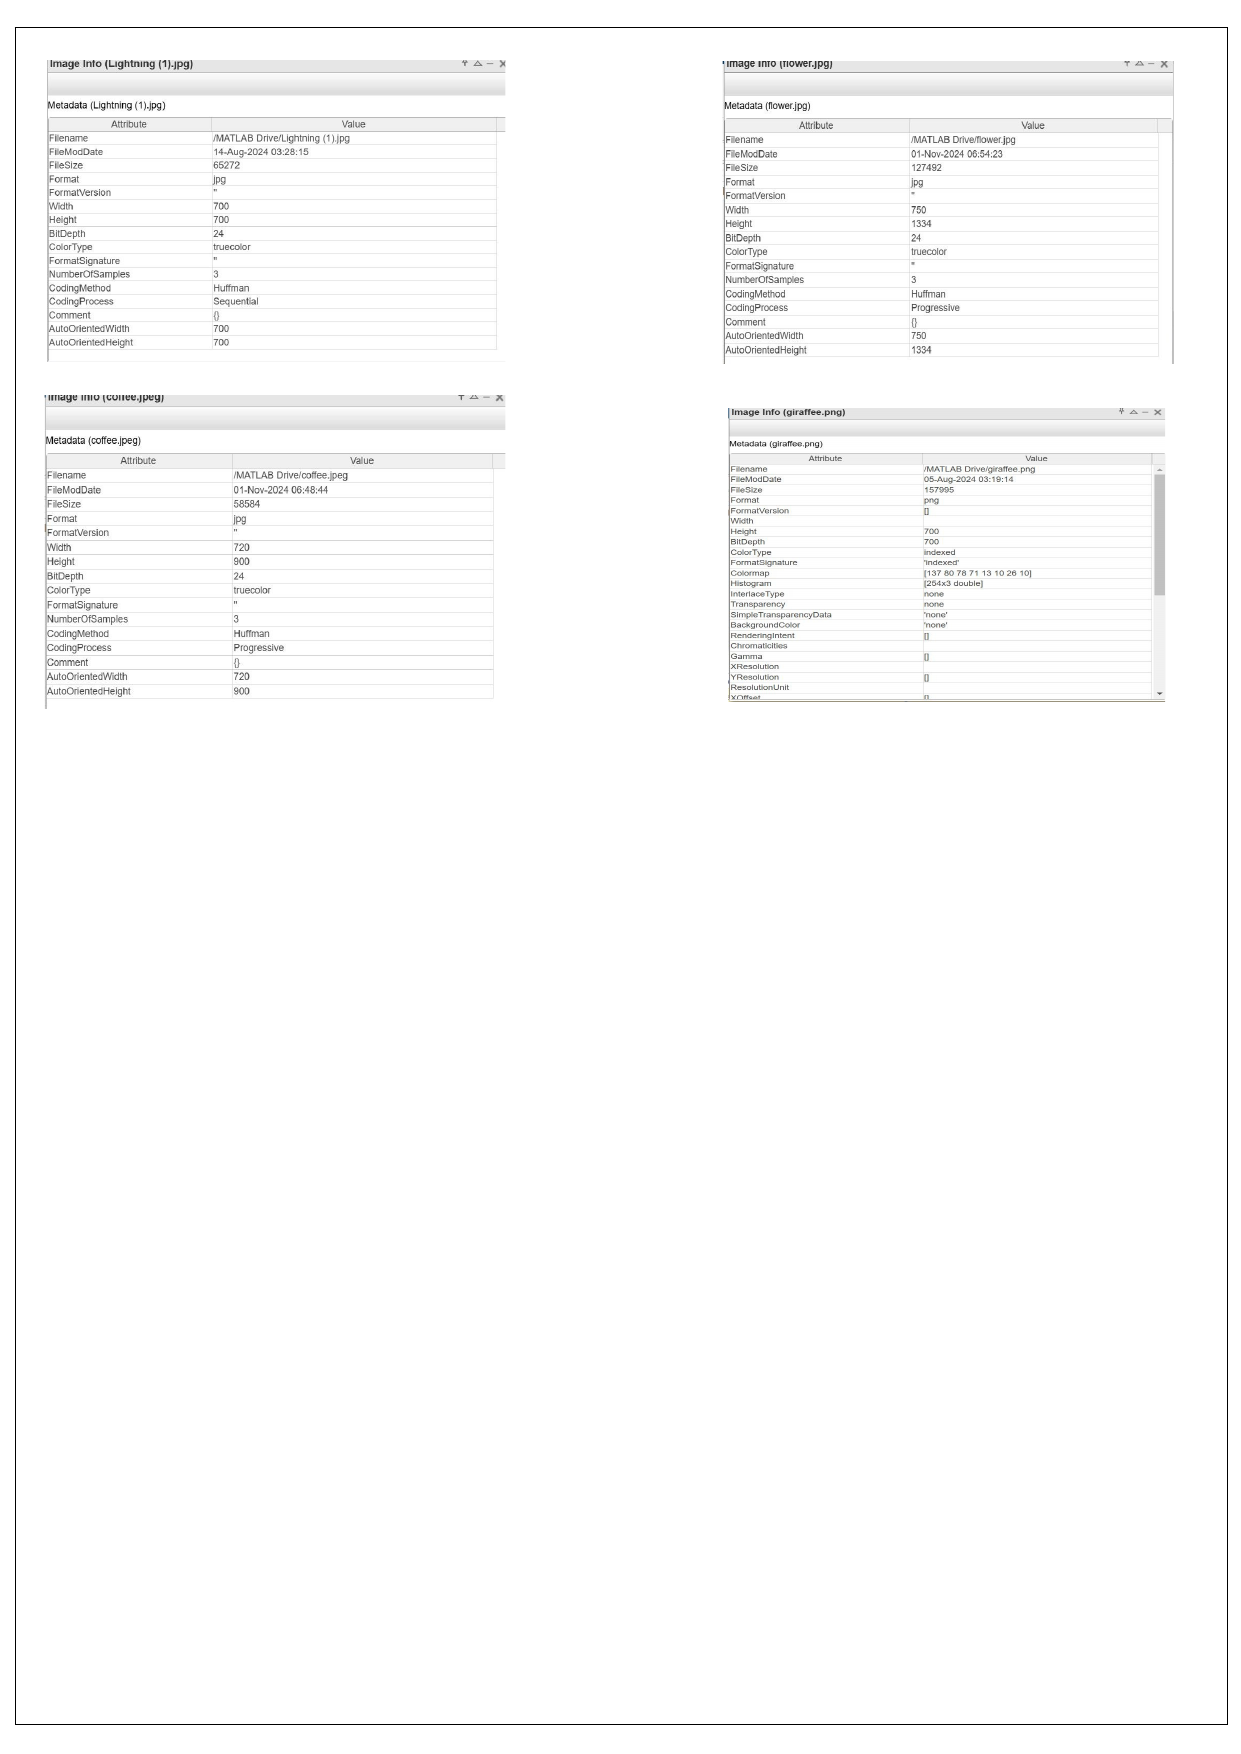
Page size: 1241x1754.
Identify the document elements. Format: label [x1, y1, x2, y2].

picture [722, 61, 1174, 364]
picture [44, 395, 506, 709]
picture [47, 60, 506, 362]
picture [728, 408, 1166, 702]
